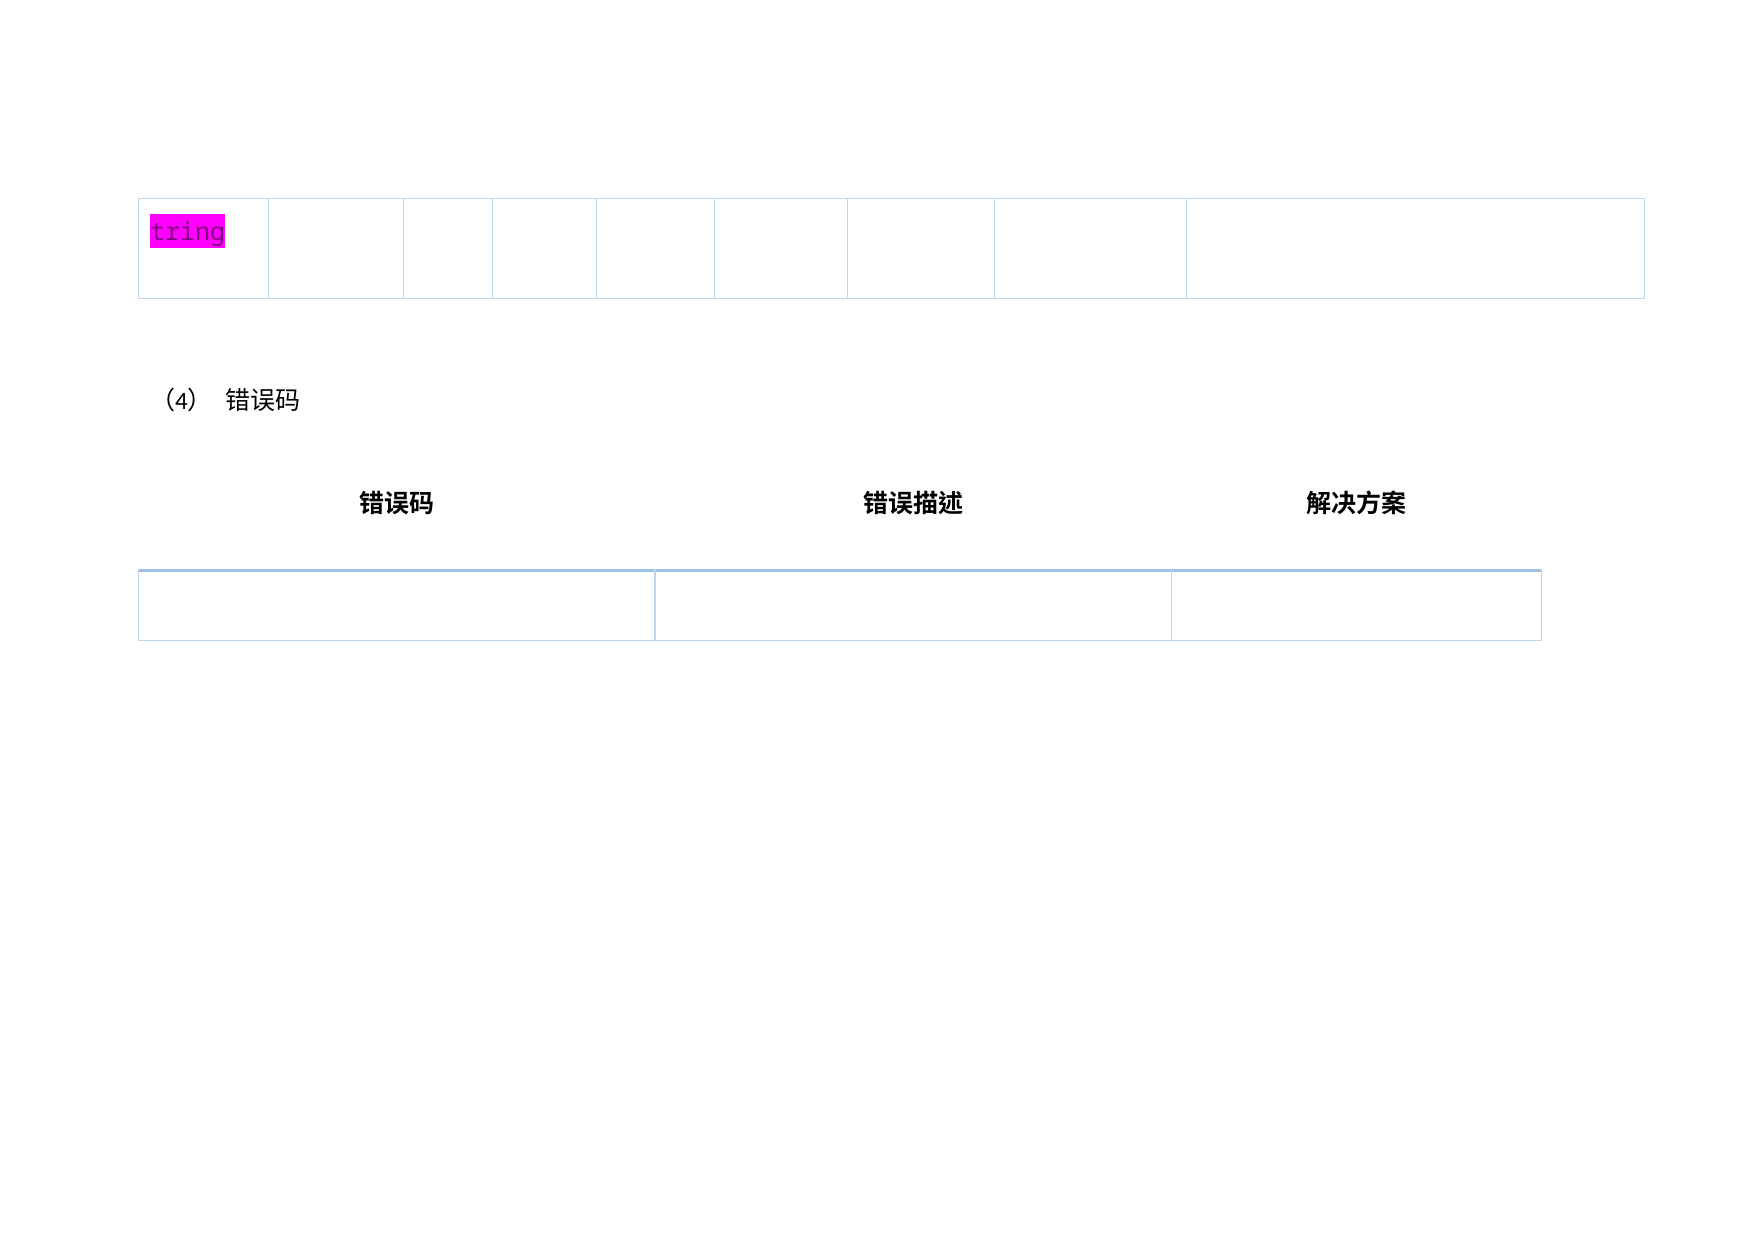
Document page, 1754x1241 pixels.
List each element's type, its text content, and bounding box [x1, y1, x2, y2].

list 错误码 [150, 367, 1604, 432]
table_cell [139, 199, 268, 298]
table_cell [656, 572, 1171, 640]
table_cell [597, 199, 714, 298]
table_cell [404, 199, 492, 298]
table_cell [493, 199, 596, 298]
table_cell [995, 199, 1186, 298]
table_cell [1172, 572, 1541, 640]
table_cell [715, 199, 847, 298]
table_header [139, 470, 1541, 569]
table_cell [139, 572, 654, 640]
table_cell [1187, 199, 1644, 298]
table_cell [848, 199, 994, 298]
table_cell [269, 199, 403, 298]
